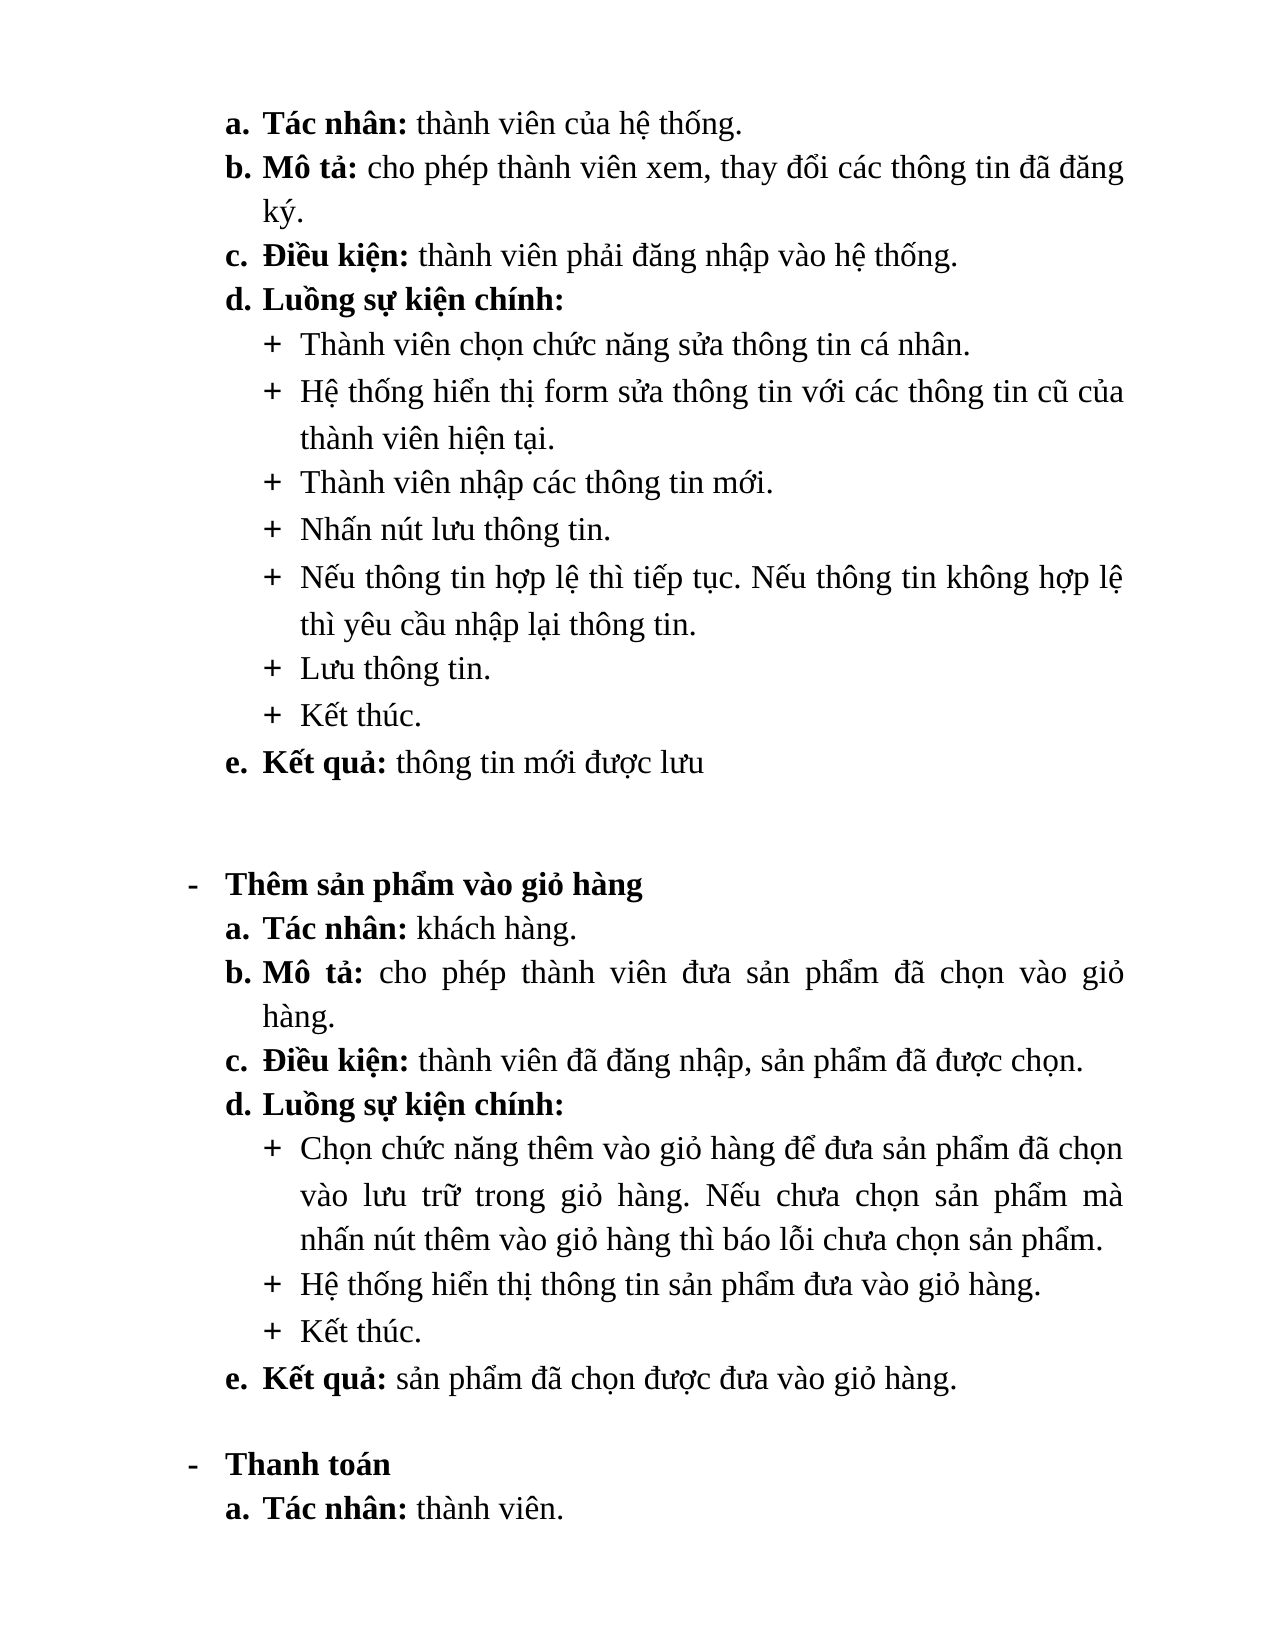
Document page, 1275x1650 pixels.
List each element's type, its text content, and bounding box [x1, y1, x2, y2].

list Nhấn nút lưu thông tin. [262, 509, 1125, 551]
list Kết thúc. [262, 695, 1125, 737]
list Thành viên nhập các thông tin mới. [262, 462, 1125, 503]
list Mô tả: cho phép thành viên xem, thay đổi các thông tin đã đăng ký. [225, 147, 1125, 230]
list Chọn chức năng thêm vào giỏ hàng để đưa sản phẩm đã chọn vào lưu trữ trong giỏ hàng. Nếu chưa chọn sản phẩm mà nhấn nút thêm vào giỏ hàng thì báo lỗi chưa chọn sản phẩm. [262, 1129, 1125, 1258]
list Hệ thống hiển thị form sửa thông tin với các thông tin cũ của thành viên hiện tại. [262, 371, 1125, 456]
list Kết quả: thông tin mới được lưu [225, 743, 1125, 781]
list Tác nhân: thành viên của hệ thống. [225, 103, 1125, 142]
list Luồng sự kiện chính: [225, 1084, 1125, 1123]
list Lưu thông tin. [262, 648, 1125, 689]
list Nếu thông tin hợp lệ thì tiếp tục. Nếu thông tin không hợp lệ thì yêu cầu nhập lại thông tin. [262, 557, 1125, 642]
list Thêm sản phẩm vào giỏ hàng [187, 864, 1125, 903]
list Điều kiện: thành viên đã đăng nhập, sản phẩm đã được chọn. [225, 1041, 1125, 1079]
list Tác nhân: khách hàng. [225, 908, 1125, 947]
list Kết thúc. [262, 1311, 1125, 1352]
list Mô tả: cho phép thành viên đưa sản phẩm đã chọn vào giỏ hàng. [225, 952, 1125, 1035]
list Kết quả: sản phẩm đã chọn được đưa vào giỏ hàng. [225, 1358, 1125, 1397]
list Hệ thống hiển thị thông tin sản phẩm đưa vào giỏ hàng. [262, 1264, 1125, 1305]
list Tác nhân: thành viên. [225, 1488, 1125, 1526]
list Luồng sự kiện chính: [225, 280, 1125, 318]
list Điều kiện: thành viên phải đăng nhập vào hệ thống. [225, 236, 1125, 274]
list Thành viên chọn chức năng sửa thông tin cá nhân. [262, 324, 1125, 365]
list Thanh toán [187, 1444, 1125, 1482]
